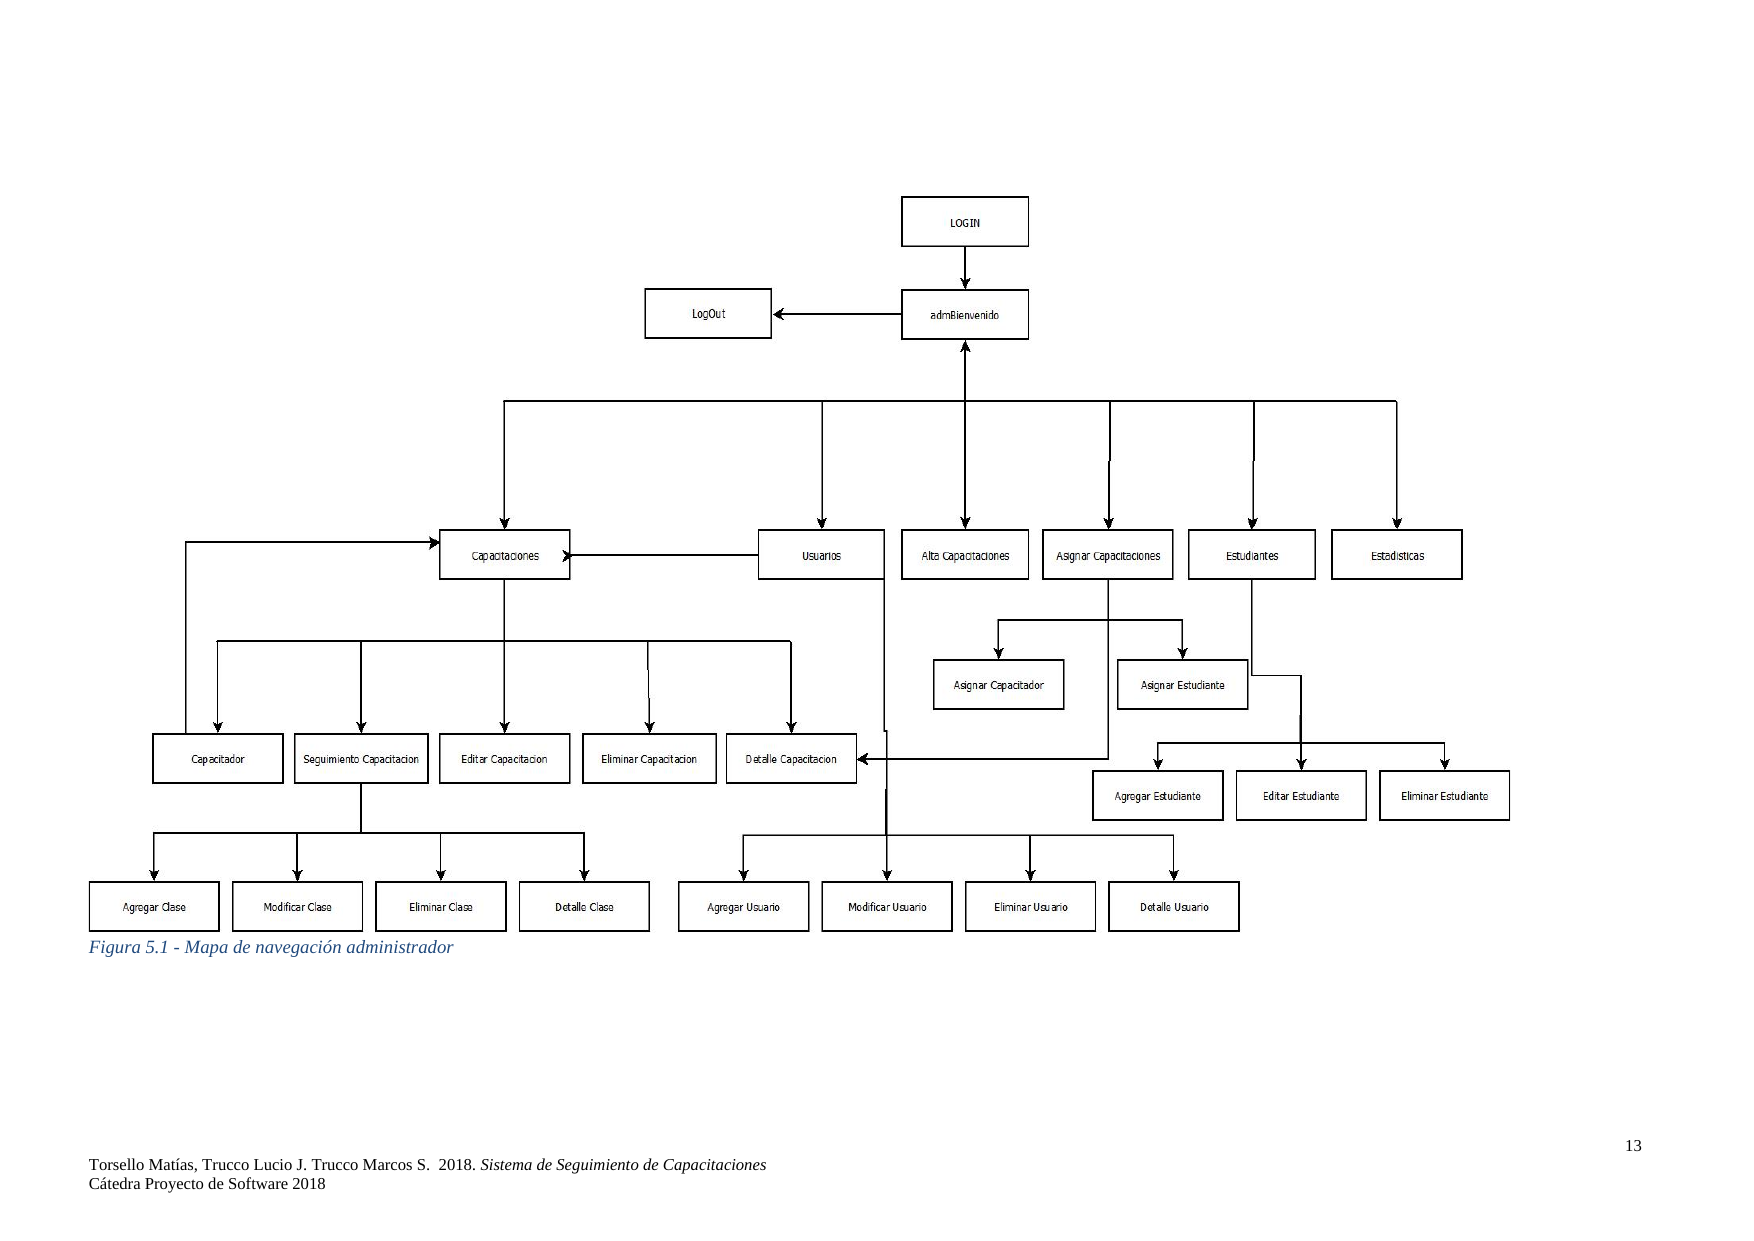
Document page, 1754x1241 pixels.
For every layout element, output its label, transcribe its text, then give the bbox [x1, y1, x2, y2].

picture [88, 196, 1511, 933]
text Figura 5.1 - Mapa de navegación administrador [89, 936, 1641, 958]
